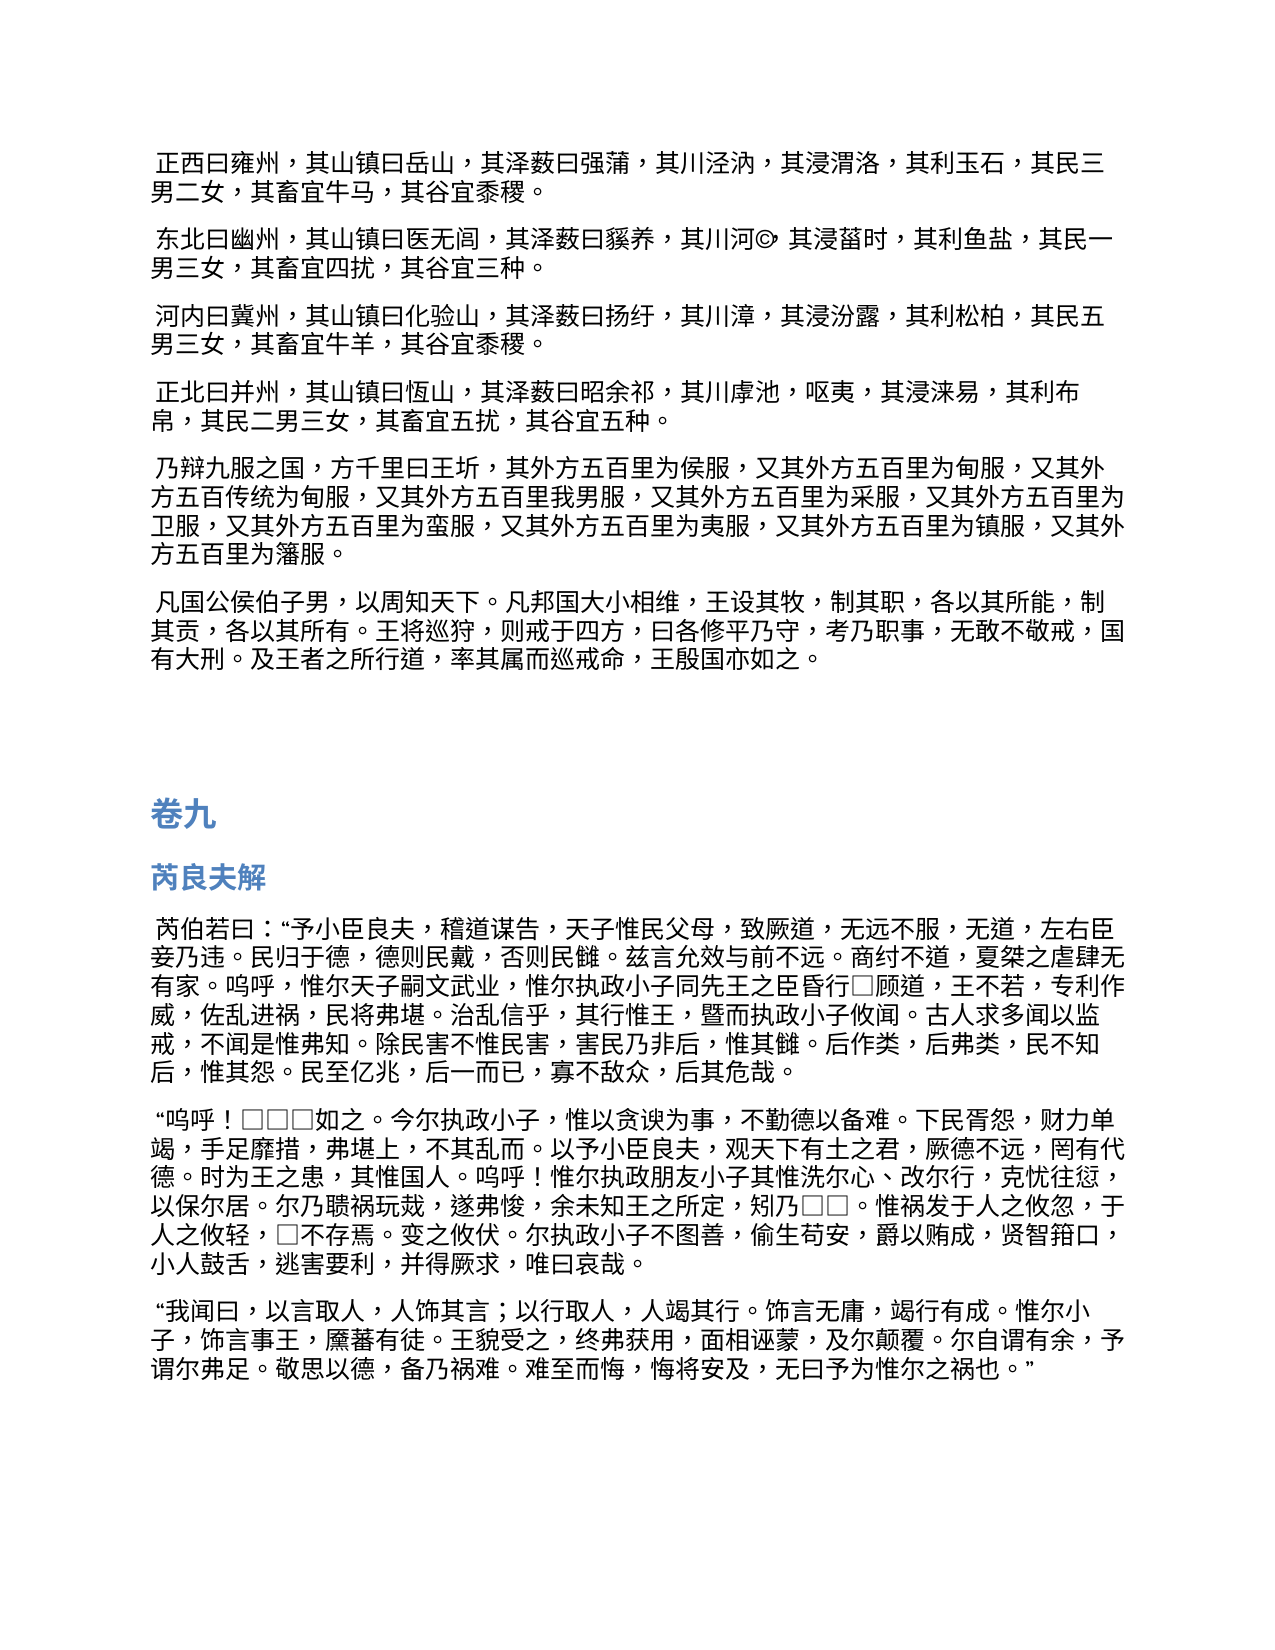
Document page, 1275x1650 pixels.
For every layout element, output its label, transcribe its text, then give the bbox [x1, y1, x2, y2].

text 河内曰冀州，其山镇曰化验山，其泽薮曰扬纡，其川漳，其浸汾露，其利松柏，其民五男三女，其畜宜牛羊，其谷宜黍稷。 [150, 302, 1125, 360]
text 乃辩九服之国，方千里曰王圻，其外方五百里为侯服，又其外方五百里为甸服，又其外方五百传统为甸服，又其外方五百里我男服，又其外方五百里为采服，又其外方五百里为卫服，又其外方五百里为蛮服，又其外方五百里为夷服，又其外方五百里为镇服，又其外方五百里为籓服。 [150, 455, 1125, 570]
text 凡国公侯伯子男，以周知天下。凡邦国大小相维，王设其牧，制其职，各以其所能，制其贡，各以其所有。王将巡狩，则戒于四方，曰各修平乃守，考乃职事，无敢不敬戒，国有大刑。及王者之所行道，率其属而巡戒命，王殷国亦如之。 [150, 589, 1125, 675]
subtitle 芮良夫解 [150, 857, 1125, 897]
text 芮伯若曰：“予小臣良夫，稽道谋告，天子惟民父母，致厥道，无远不服，无道，左右臣妾乃违。民归于德，德则民戴，否则民雠。兹言允效与前不远。商纣不道，夏桀之虐肆无有家。呜呼，惟尔天子嗣文武业，惟尔执政小子同先王之臣昏行□顾道，王不若，专利作威，佐乱进祸，民将弗堪。治乱信乎，其行惟王，暨而执政小子攸闻。古人求多闻以监戒，不闻是惟弗知。除民害不惟民害，害民乃非后，惟其雠。后作类，后弗类，民不知后，惟其怨。民至亿兆，后一而已，寡不敌众，后其危哉。 [150, 916, 1125, 1088]
text 东北曰幽州，其山镇曰医无闾，其泽薮曰貕养，其川河，其浸菑时，其利鱼盐，其民一男三女，其畜宜四扰，其谷宜三种。 [150, 226, 1125, 284]
text 正北曰并州，其山镇曰恆山，其泽薮曰昭余祁，其川虖池，呕夷，其浸涞易，其利布帛，其民二男三女，其畜宜五扰，其谷宜五种。 [150, 379, 1125, 436]
subtitle 卷九 [150, 791, 1125, 836]
text “我闻曰，以言取人，人饰其言；以行取人，人竭其行。饰言无庸，竭行有成。惟尔小子，饰言事王，黡蕃有徒。王貌受之，终弗获用，面相诬蒙，及尔颠覆。尔自谓有余，予谓尔弗足。敬思以德，备乃祸难。难至而悔，悔将安及，无曰予为惟尔之祸也。” [150, 1298, 1125, 1384]
text “呜呼！□□□如之。今尔执政小子，惟以贪谀为事，不勤德以备难。下民胥怨，财力单竭，手足靡措，弗堪上，不其乱而。以予小臣良夫，观天下有土之君，厥德不远，罔有代德。时为王之患，其惟国人。呜呼！惟尔执政朋友小子其惟洗尔心、改尔行，克忧往愆，以保尔居。尔乃聩祸玩烖，遂弗悛，余未知王之所定，矧乃□□。惟祸发于人之攸忽，于人之攸轻，□不存焉。变之攸伏。尔执政小子不图善，偷生苟安，爵以贿成，贤智箝口，小人鼓舌，逃害要利，并得厥求，唯曰哀哉。 [150, 1107, 1125, 1279]
text 正西曰雍州，其山镇曰岳山，其泽薮曰强蒲，其川泾汭，其浸渭洛，其利玉石，其民三男二女，其畜宜牛马，其谷宜黍稷。 [150, 150, 1125, 207]
